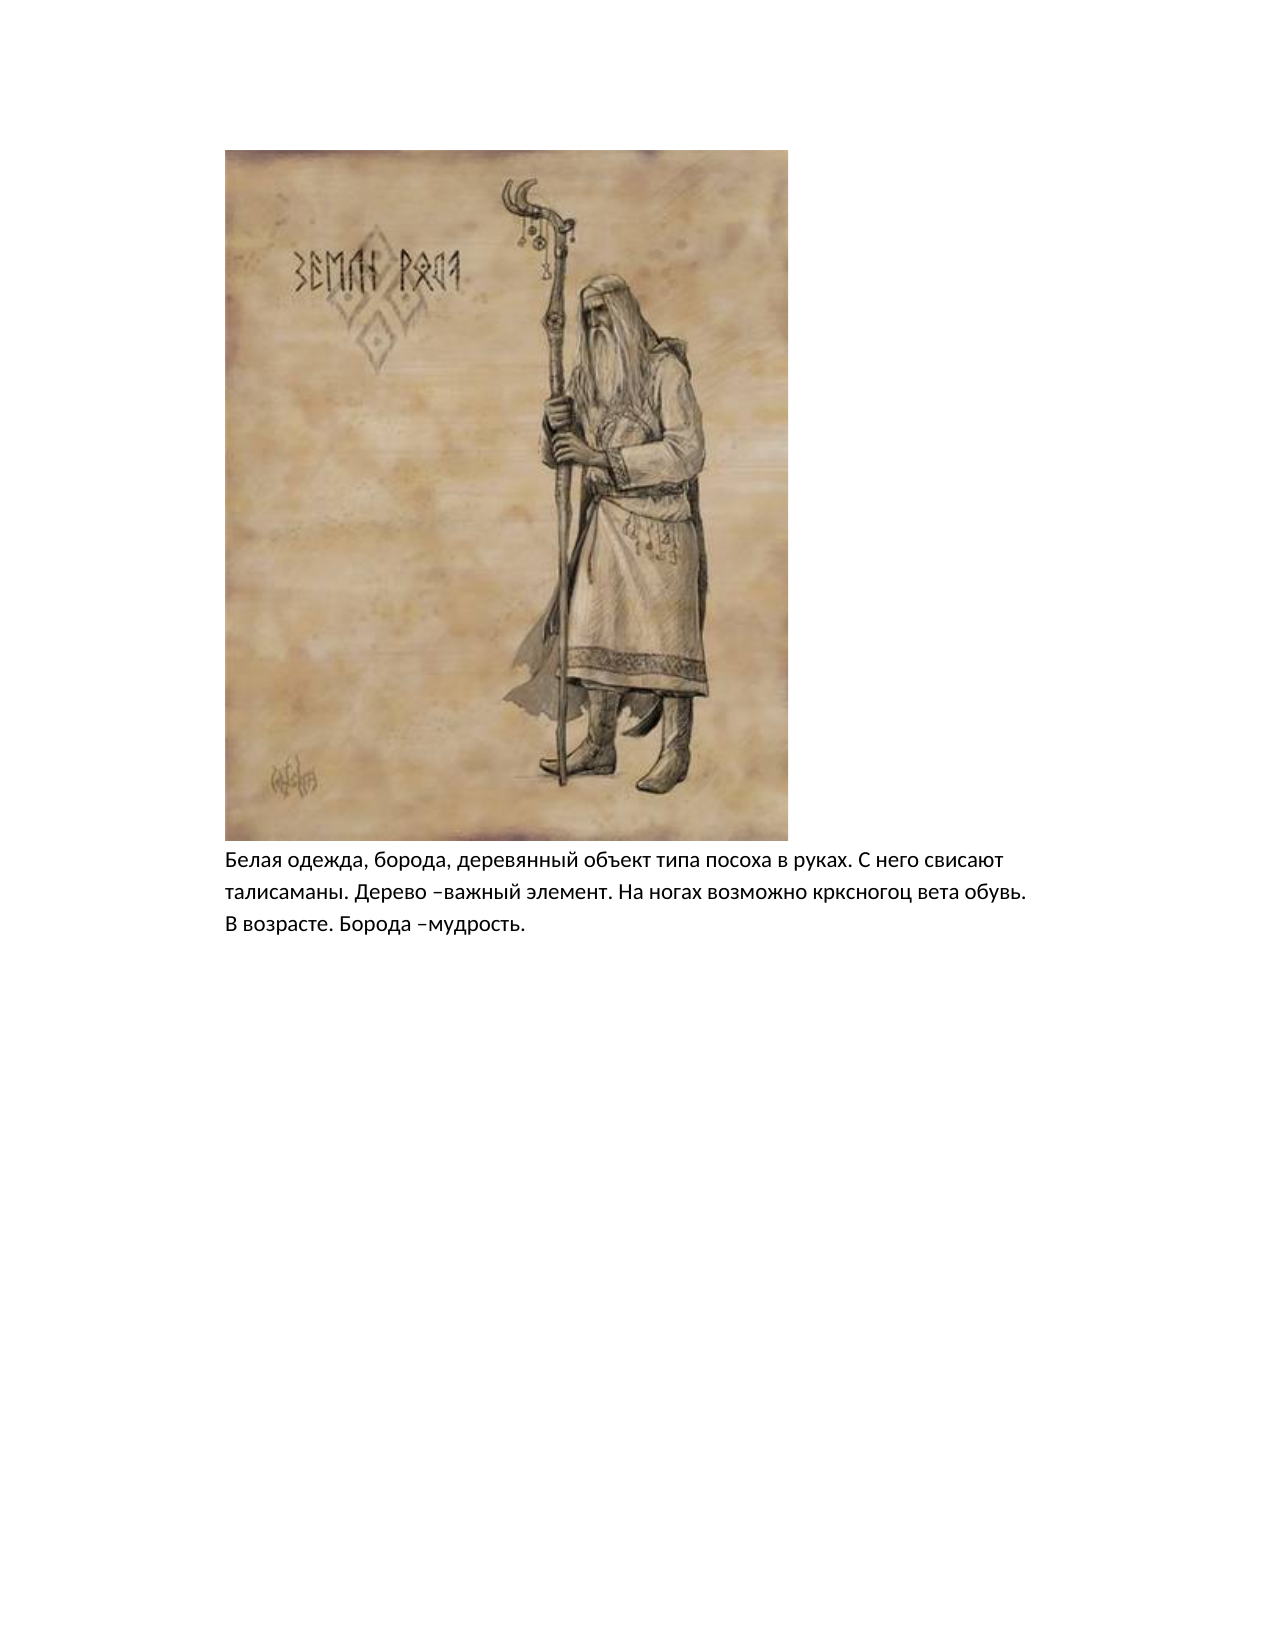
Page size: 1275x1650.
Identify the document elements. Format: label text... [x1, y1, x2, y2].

picture [225, 150, 789, 841]
list Белая одежда, борода, деревянный объект типа посоха в руках. С него свисают талисаманы. Дерево –важный элемент. На ногах возможно крксногоц вета обувь. [225, 845, 1125, 905]
list В возрасте. Борода –мудрость. [225, 909, 1125, 937]
